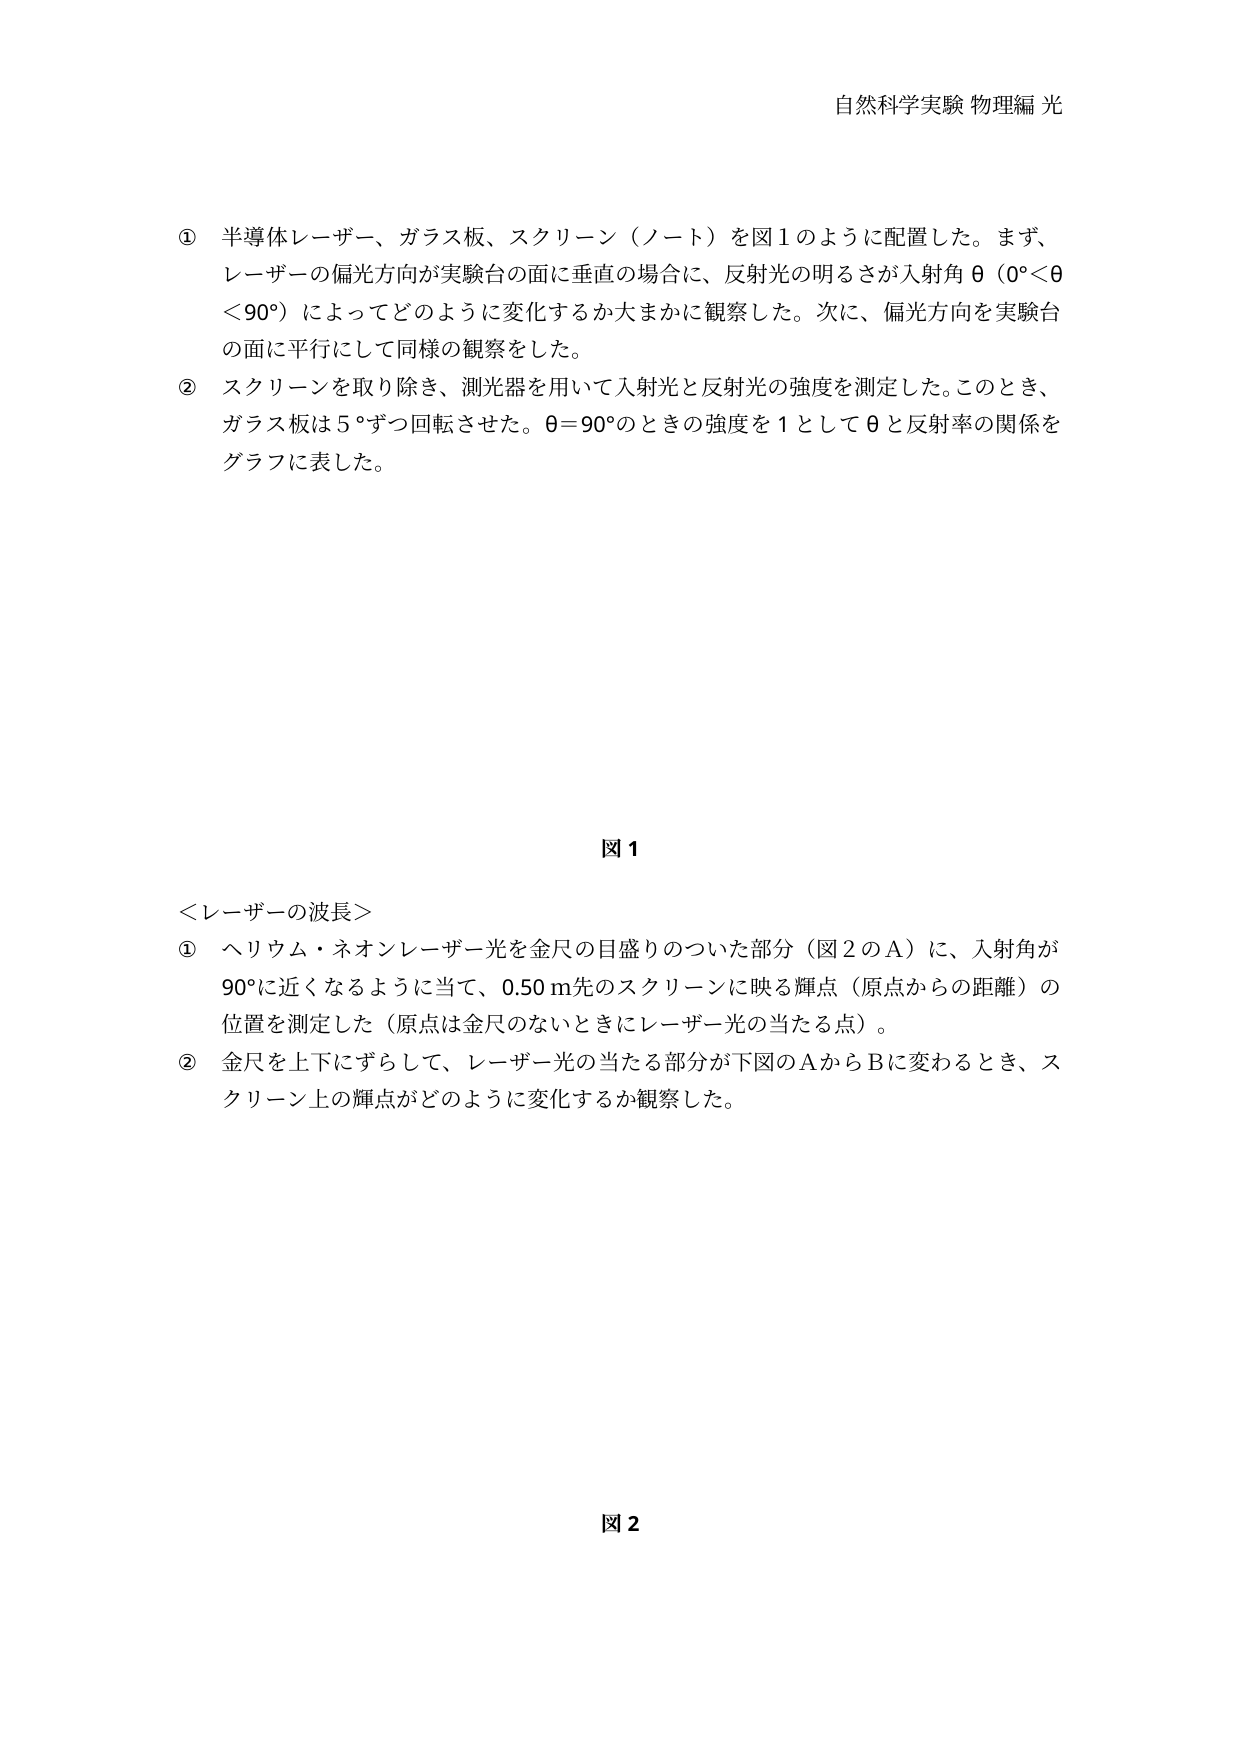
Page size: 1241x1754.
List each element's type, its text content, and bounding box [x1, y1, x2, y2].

list 金尺を上下にずらして、レーザー光の当たる部分が下図のＡからＢに変わるとき、スクリーン上の輝点がどのように変化するか観察した。 [177, 1042, 1063, 1117]
text 図 2 [177, 1504, 1063, 1542]
list ヘリウム・ネオンレーザー光を金尺の目盛りのついた部分（図２のＡ）に、入射角が90°に近くなるように当て、0.50ｍ先のスクリーンに映る輝点（原点からの距離）の位置を測定した（原点は金尺のないときにレーザー光の当たる点）。 [177, 929, 1063, 1042]
text 図 1 [177, 829, 1063, 867]
list 半導体レーザー、ガラス板、スクリーン（ノート）を図１のように配置した。まず、レーザーの偏光方向が実験台の面に垂直の場合に、反射光の明るさが入射角θ（0°＜θ＜90°）によってどのように変化するか大まかに観察した。次に、偏光方向を実験台の面に平行にして同様の観察をした。 [177, 217, 1063, 367]
text ＜レーザーの波長＞ [177, 892, 1063, 929]
list スクリーンを取り除き、測光器を用いて入射光と反射光の強度を測定した｡このとき、ガラス板は５°ずつ回転させた。θ＝90°のときの強度を1としてθと反射率の関係をグラフに表した。 [177, 367, 1063, 479]
